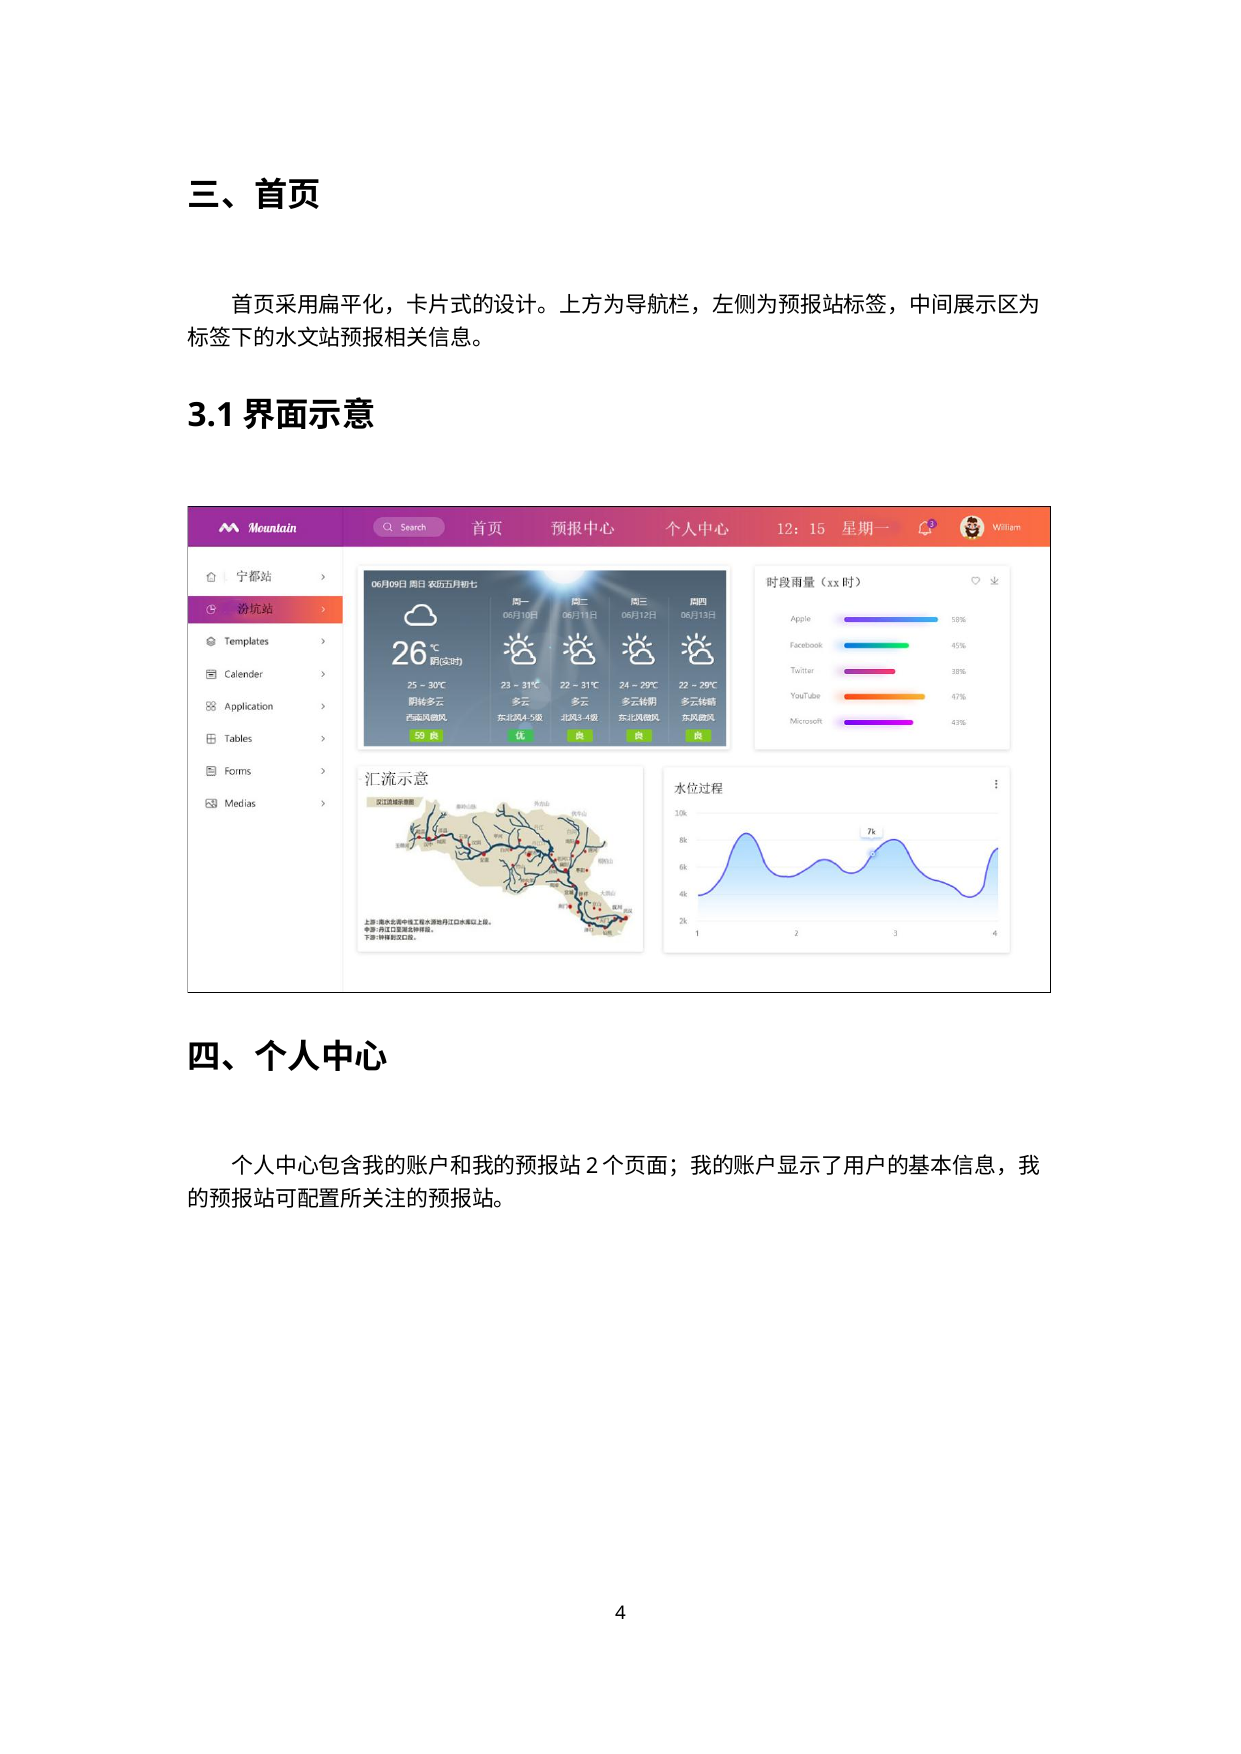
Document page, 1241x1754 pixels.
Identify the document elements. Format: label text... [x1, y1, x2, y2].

text 首页采用扁平化，卡片式的设计。上方为导航栏，左侧为预报站标签，中间展示区为标签下的水文站预报相关信息。 [187, 287, 1053, 352]
subtitle 三、首页 [187, 160, 1053, 225]
text 个人中心包含我的账户和我的预报站2个页面；我的账户显示了用户的基本信息，我的预报站可配置所关注的预报站。 [187, 1148, 1053, 1213]
subtitle 四、个人中心 [187, 1021, 1053, 1086]
picture [187, 506, 1051, 993]
subtitle 3.1界面示意 [187, 379, 1053, 444]
